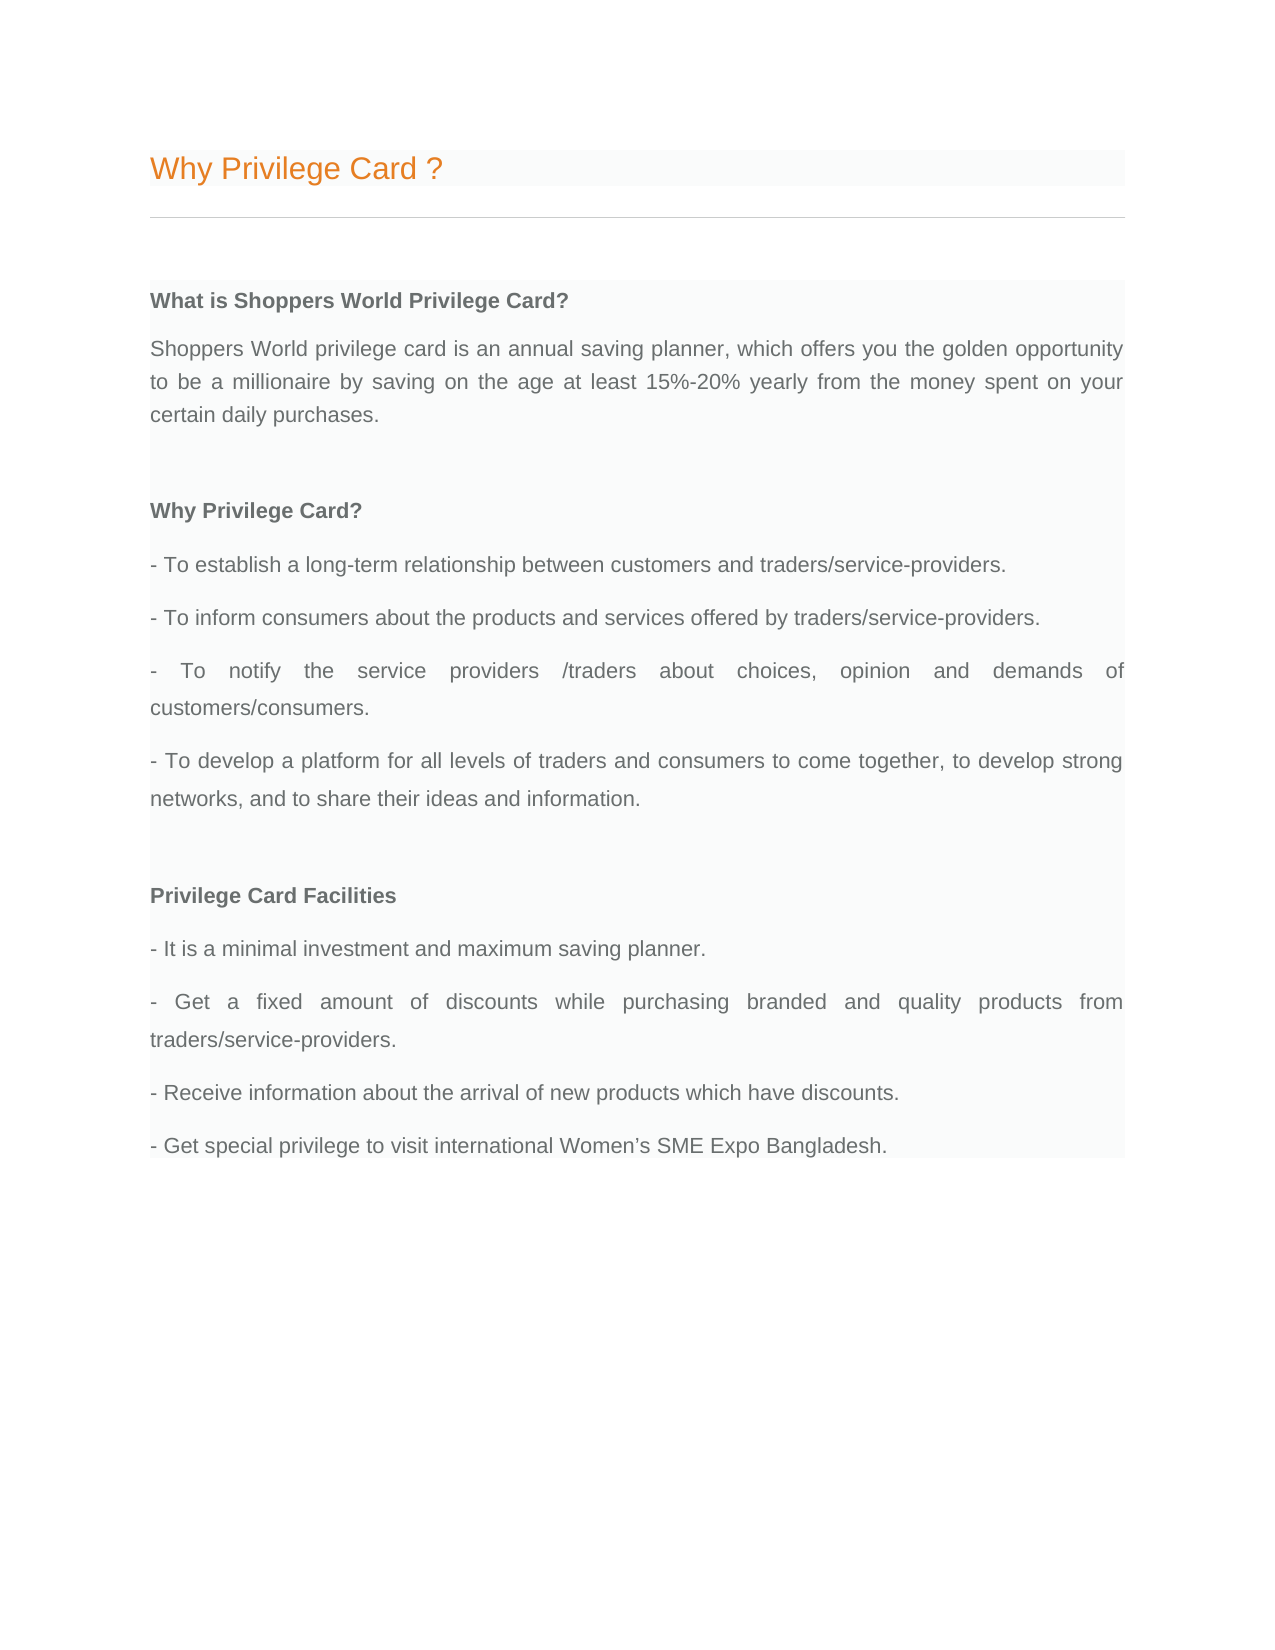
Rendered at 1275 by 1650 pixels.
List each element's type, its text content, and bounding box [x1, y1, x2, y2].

text Why Privilege Card ? [150, 150, 1125, 186]
text - To notify the service providers /traders about choices, opinion and demands of customers/consumers. [150, 646, 1125, 721]
text Why Privilege Card? [150, 491, 1125, 524]
text - Receive information about the arrival of new products which have discounts. [150, 1067, 1125, 1105]
text - To develop a platform for all levels of traders and consumers to come together, to develop strong networks, and to share their ideas and information. [150, 736, 1125, 811]
text Shoppers World privilege card is an annual saving planner, which offers you the golden opportunity to be a millionaire by saving on the age at least 15%-20% yearly from the money spent on your certain daily purchases. [150, 328, 1125, 427]
text - Get a fixed amount of discounts while purchasing branded and quality products from traders/service-providers. [150, 977, 1125, 1052]
text - To inform consumers about the products and services offered by traders/service-providers. [150, 592, 1125, 630]
text - To establish a long-term relationship between customers and traders/service-providers. [150, 539, 1125, 577]
text - It is a minimal investment and maximum saving planner. [150, 924, 1125, 961]
text Privilege Card Facilities [150, 875, 1125, 908]
text What is Shoppers World Privilege Card? [150, 280, 1125, 313]
text - Get special privilege to visit international Women’s SME Expo Bangladesh. [150, 1121, 1125, 1158]
